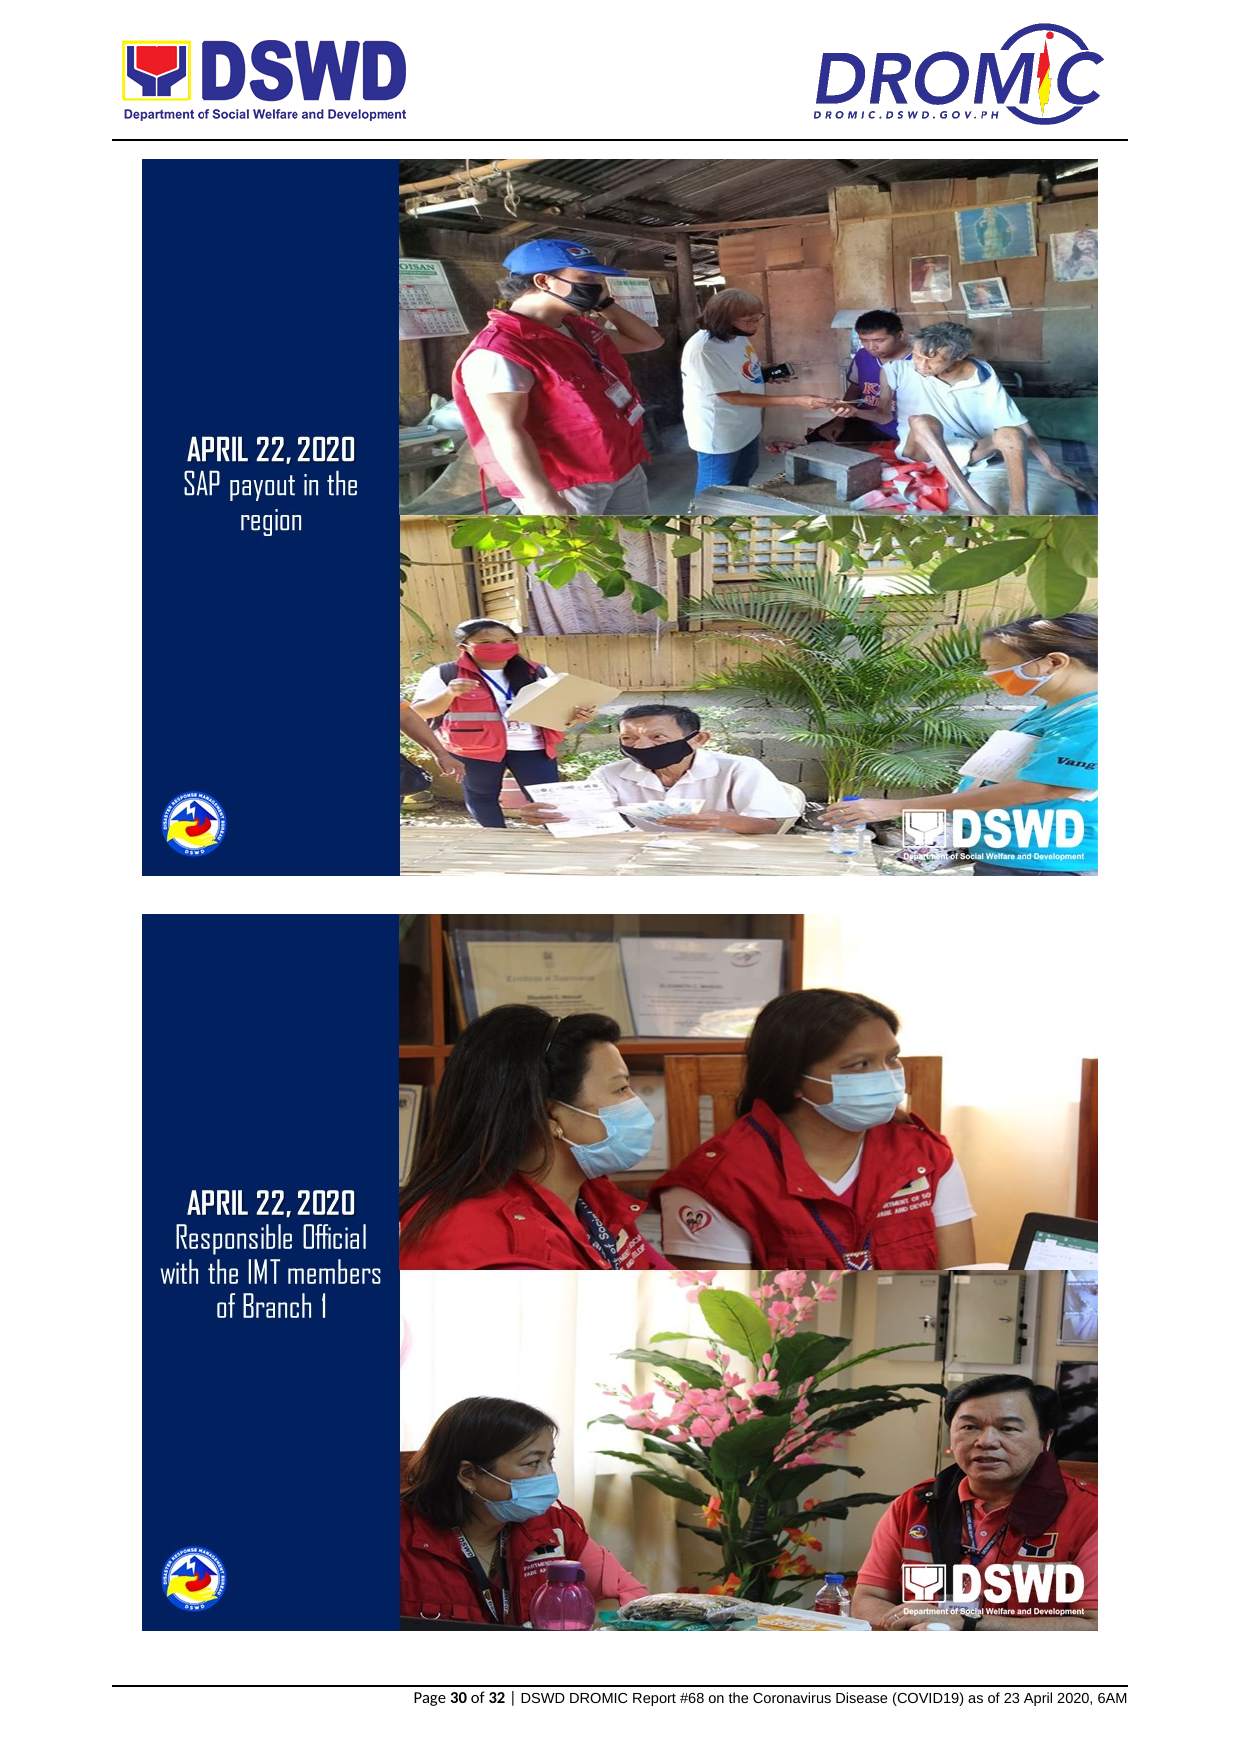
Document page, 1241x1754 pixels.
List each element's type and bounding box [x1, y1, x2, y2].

picture [142, 914, 1098, 1631]
picture [112, 37, 417, 125]
picture [142, 159, 1098, 876]
picture [781, 23, 1133, 125]
